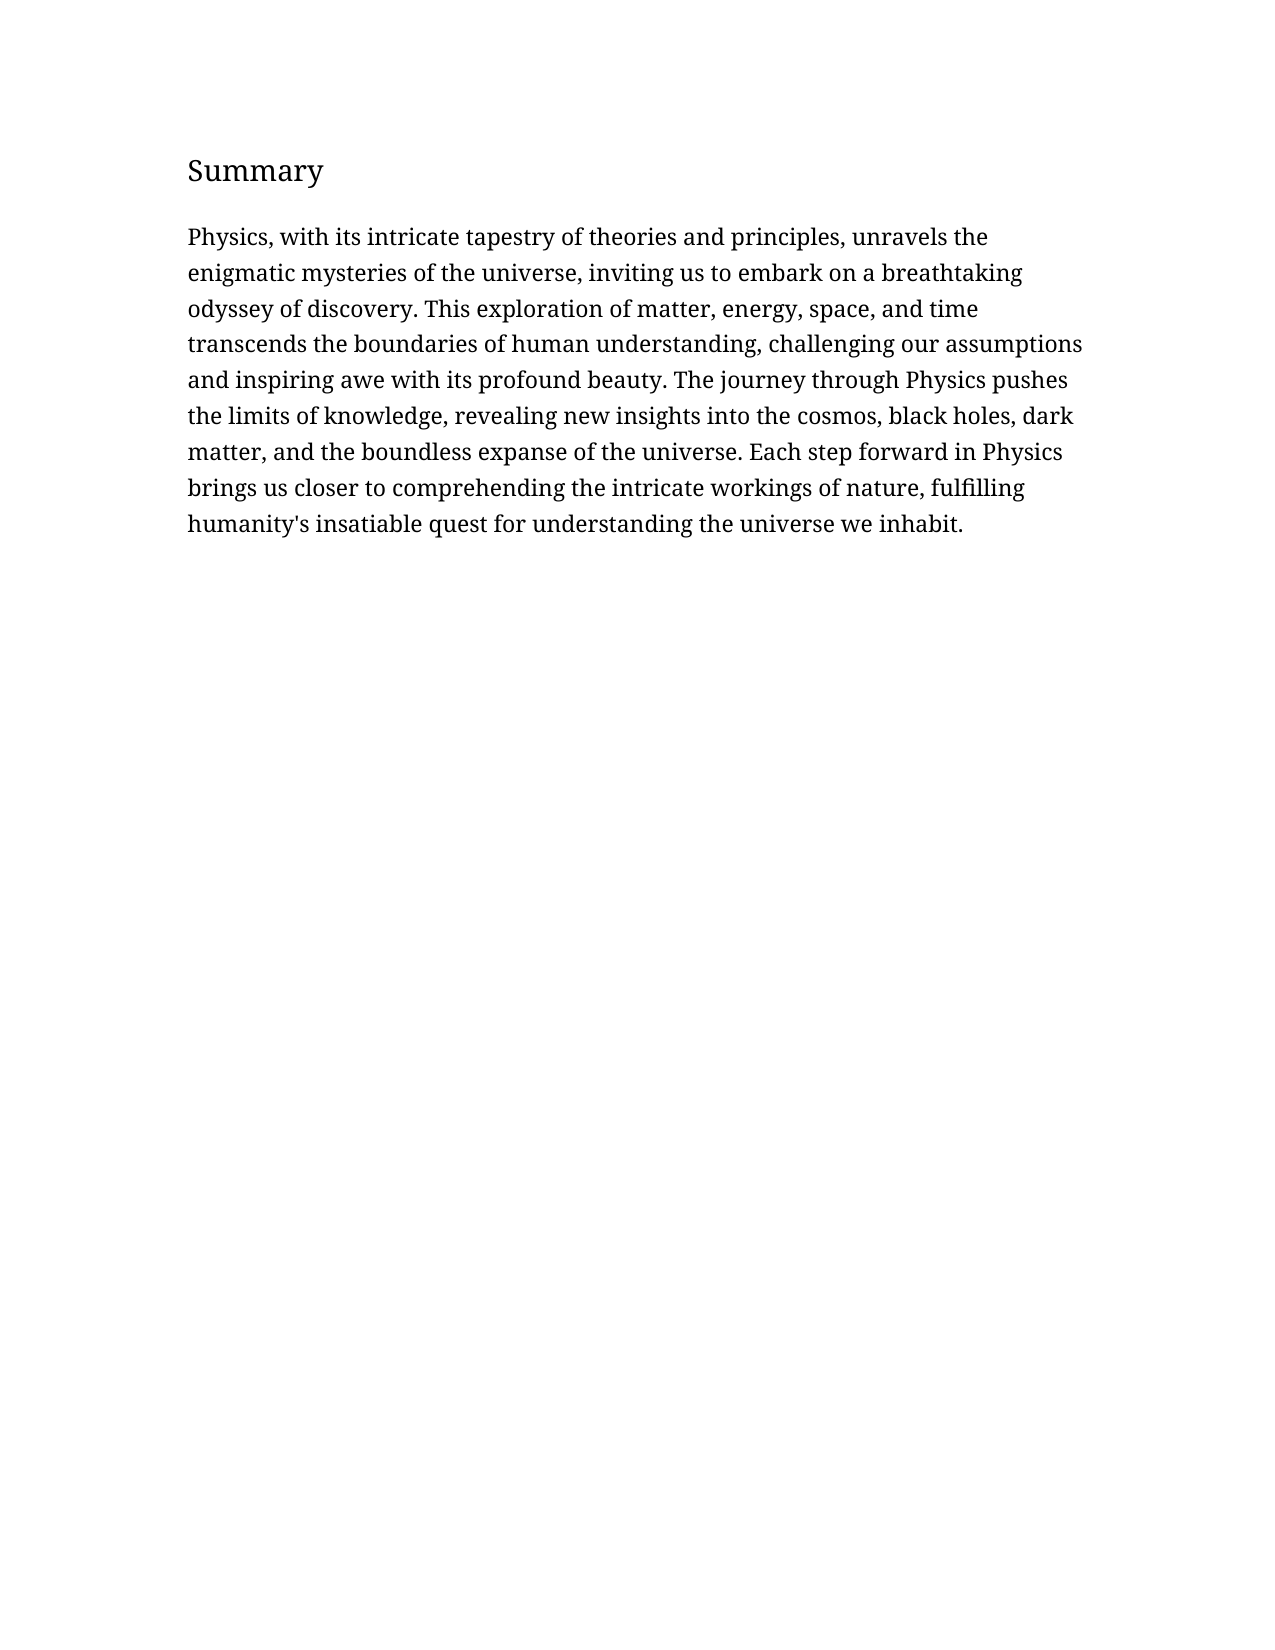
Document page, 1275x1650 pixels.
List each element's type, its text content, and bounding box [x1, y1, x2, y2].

text Physics, with its intricate tapestry of theories and principles, unravels the enigmatic mysteries of the universe, inviting us to embark on a breathtaking odyssey of discovery. This exploration of matter, energy, space, and time transcends the boundaries of human understanding, challenging our assumptions and inspiring awe with its profound beauty. The journey through Physics pushes the limits of knowledge, revealing new insights into the cosmos, black holes, dark matter, and the boundless expanse of the universe. Each step forward in Physics brings us closer to comprehending the intricate workings of nature, fulfilling humanity's insatiable quest for understanding the universe we inhabit. [187, 221, 1087, 539]
text Summary [187, 150, 1087, 190]
